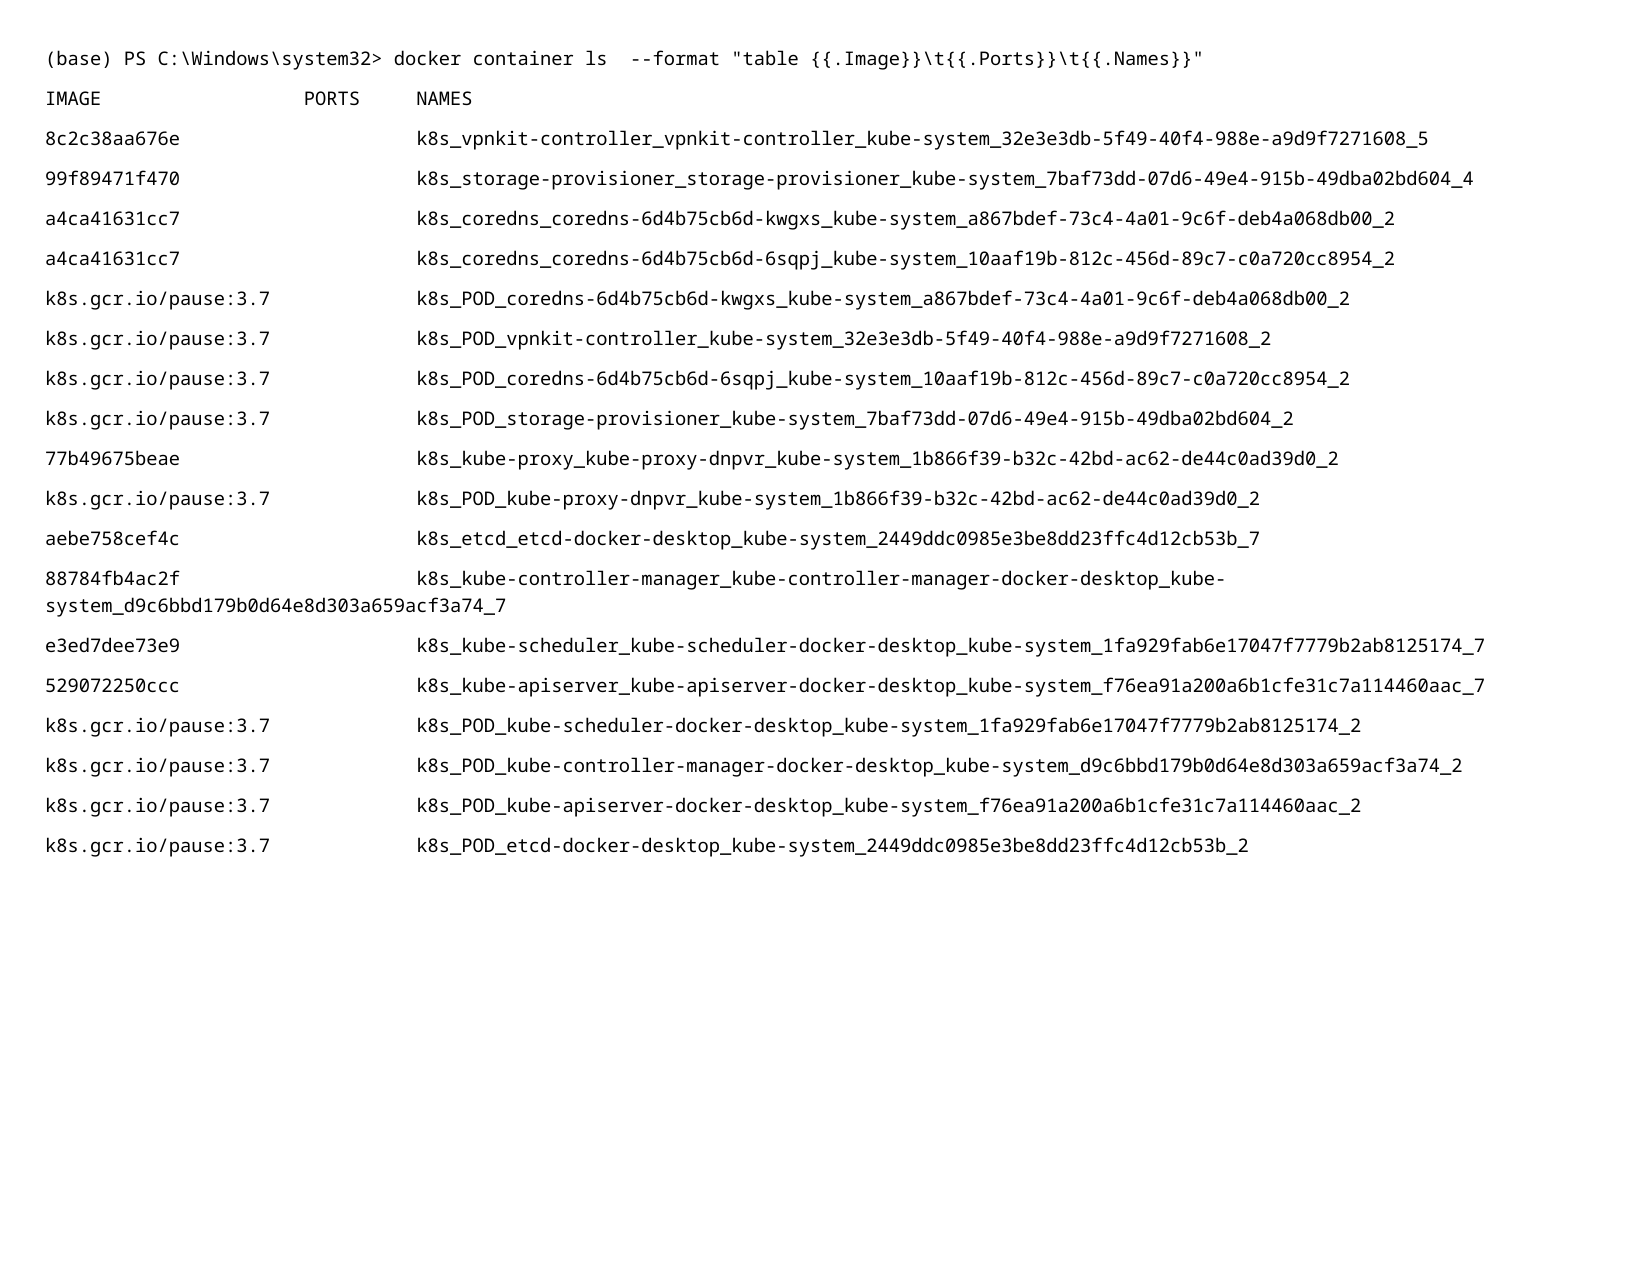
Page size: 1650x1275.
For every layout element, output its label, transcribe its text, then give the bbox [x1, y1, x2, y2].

text k8s.gcr.io/pause:3.7 k8s_POD_coredns-6d4b75cb6d-kwgxs_kube-system_a867bdef-73c4-4a01-9c6f-deb4a068db00_2 [45, 285, 1605, 311]
text e3ed7dee73e9 k8s_kube-scheduler_kube-scheduler-docker-desktop_kube-system_1fa929fab6e17047f7779b2ab8125174_7 [45, 632, 1605, 658]
text a4ca41631cc7 k8s_coredns_coredns-6d4b75cb6d-6sqpj_kube-system_10aaf19b-812c-456d-89c7-c0a720cc8954_2 [45, 245, 1605, 271]
text k8s.gcr.io/pause:3.7 k8s_POD_kube-proxy-dnpvr_kube-system_1b866f39-b32c-42bd-ac62-de44c0ad39d0_2 [45, 485, 1605, 511]
text k8s.gcr.io/pause:3.7 k8s_POD_coredns-6d4b75cb6d-6sqpj_kube-system_10aaf19b-812c-456d-89c7-c0a720cc8954_2 [45, 365, 1605, 391]
text k8s.gcr.io/pause:3.7 k8s_POD_etcd-docker-desktop_kube-system_2449ddc0985e3be8dd23ffc4d12cb53b_2 [45, 832, 1605, 858]
text k8s.gcr.io/pause:3.7 k8s_POD_kube-apiserver-docker-desktop_kube-system_f76ea91a200a6b1cfe31c7a114460aac_2 [45, 792, 1605, 818]
text aebe758cef4c k8s_etcd_etcd-docker-desktop_kube-system_2449ddc0985e3be8dd23ffc4d12cb53b_7 [45, 525, 1605, 551]
text 77b49675beae k8s_kube-proxy_kube-proxy-dnpvr_kube-system_1b866f39-b32c-42bd-ac62-de44c0ad39d0_2 [45, 445, 1605, 471]
text k8s.gcr.io/pause:3.7 k8s_POD_vpnkit-controller_kube-system_32e3e3db-5f49-40f4-988e-a9d9f7271608_2 [45, 325, 1605, 351]
text 529072250ccc k8s_kube-apiserver_kube-apiserver-docker-desktop_kube-system_f76ea91a200a6b1cfe31c7a114460aac_7 [45, 672, 1605, 698]
text IMAGE PORTS NAMES [45, 85, 1605, 111]
text 8c2c38aa676e k8s_vpnkit-controller_vpnkit-controller_kube-system_32e3e3db-5f49-40f4-988e-a9d9f7271608_5 [45, 125, 1605, 151]
text a4ca41631cc7 k8s_coredns_coredns-6d4b75cb6d-kwgxs_kube-system_a867bdef-73c4-4a01-9c6f-deb4a068db00_2 [45, 205, 1605, 231]
text 88784fb4ac2f k8s_kube-controller-manager_kube-controller-manager-docker-desktop_kube-system_d9c6bbd179b0d64e8d303a659acf3a74_7 [45, 565, 1605, 618]
text (base) PS C:\Windows\system32> docker container ls --format "table {{.Image}}\t{{.Ports}}\t{{.Names}}" [45, 45, 1605, 71]
text k8s.gcr.io/pause:3.7 k8s_POD_kube-controller-manager-docker-desktop_kube-system_d9c6bbd179b0d64e8d303a659acf3a74_2 [45, 752, 1605, 778]
text k8s.gcr.io/pause:3.7 k8s_POD_storage-provisioner_kube-system_7baf73dd-07d6-49e4-915b-49dba02bd604_2 [45, 405, 1605, 431]
text 99f89471f470 k8s_storage-provisioner_storage-provisioner_kube-system_7baf73dd-07d6-49e4-915b-49dba02bd604_4 [45, 165, 1605, 191]
text k8s.gcr.io/pause:3.7 k8s_POD_kube-scheduler-docker-desktop_kube-system_1fa929fab6e17047f7779b2ab8125174_2 [45, 712, 1605, 738]
